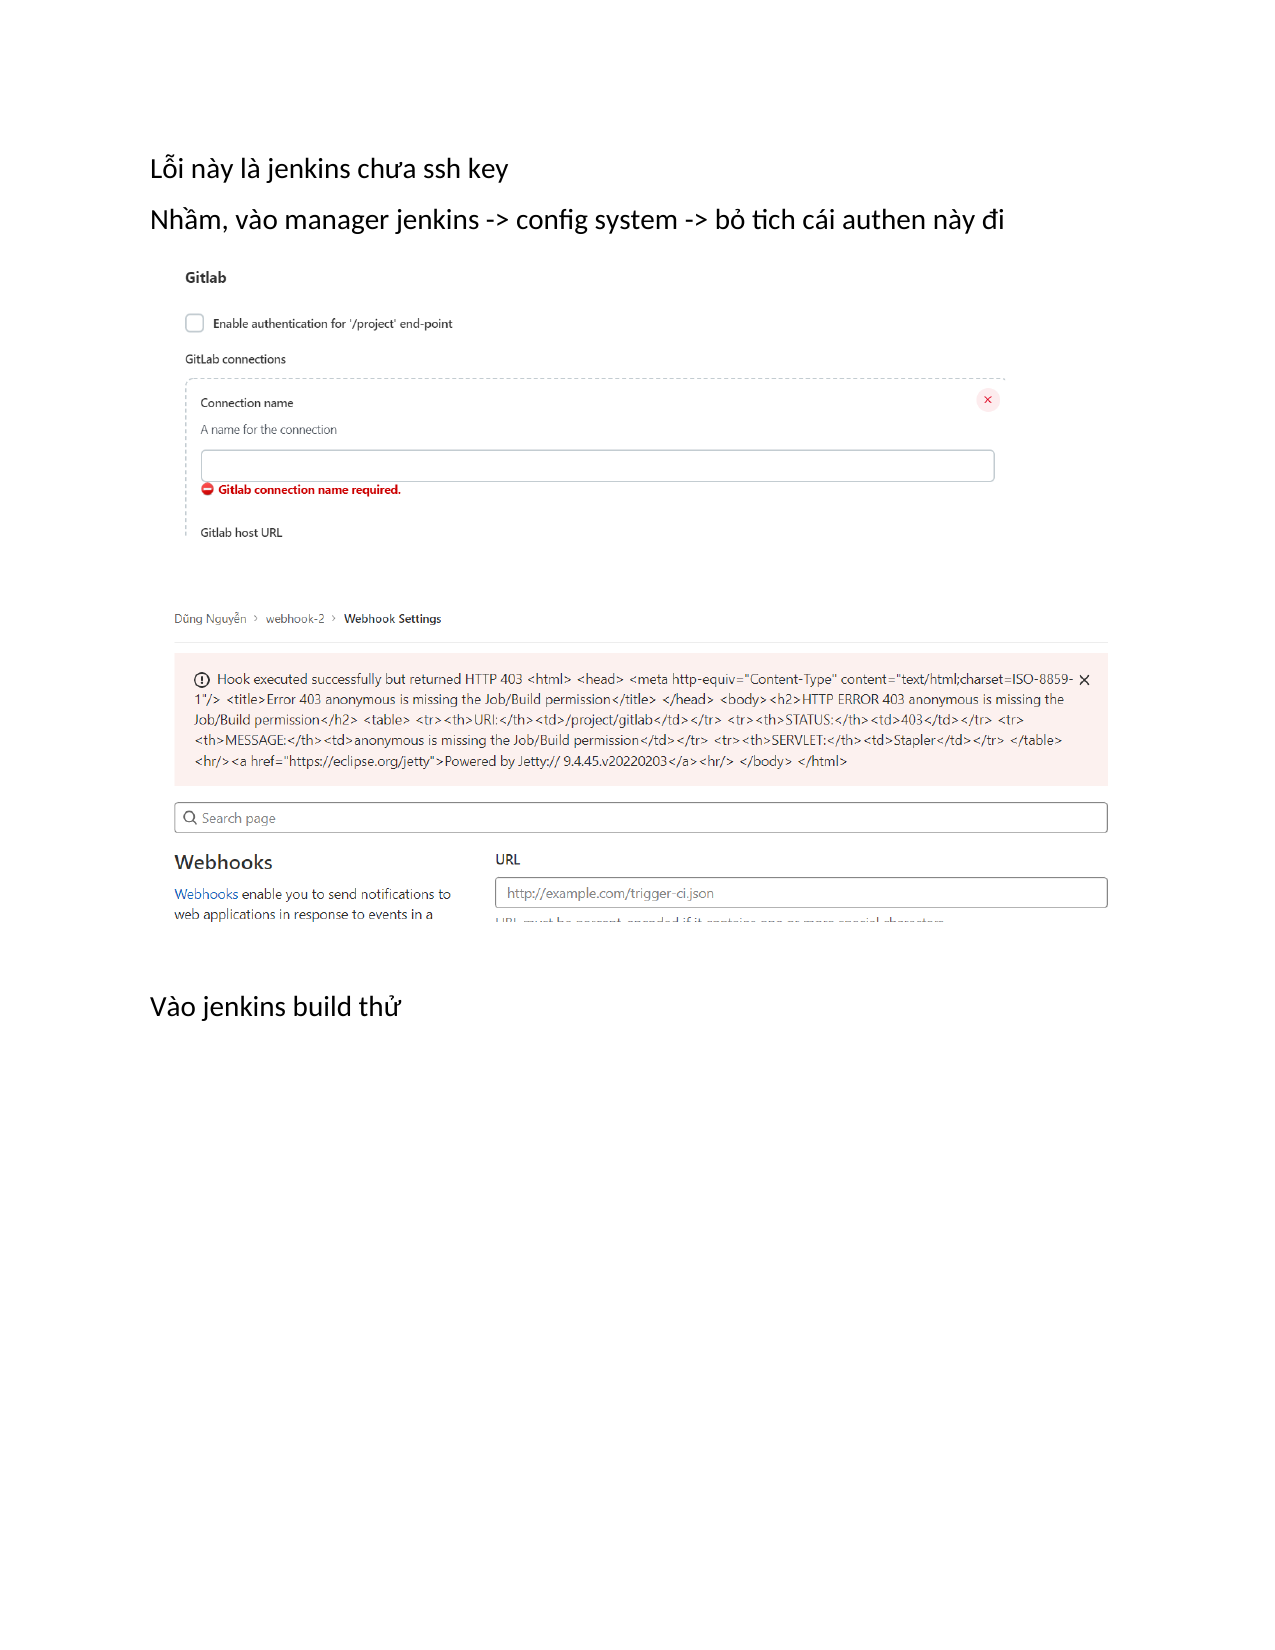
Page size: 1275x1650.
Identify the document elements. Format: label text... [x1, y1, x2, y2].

text Nhầm, vào manager jenkins -> config system -> bỏ tich cái authen này đi [150, 201, 1125, 237]
picture [150, 603, 1125, 922]
text Vào jenkins build thử [150, 988, 1125, 1023]
picture [150, 251, 1005, 538]
text Lỗi này là jenkins chưa ssh key [150, 150, 1125, 186]
